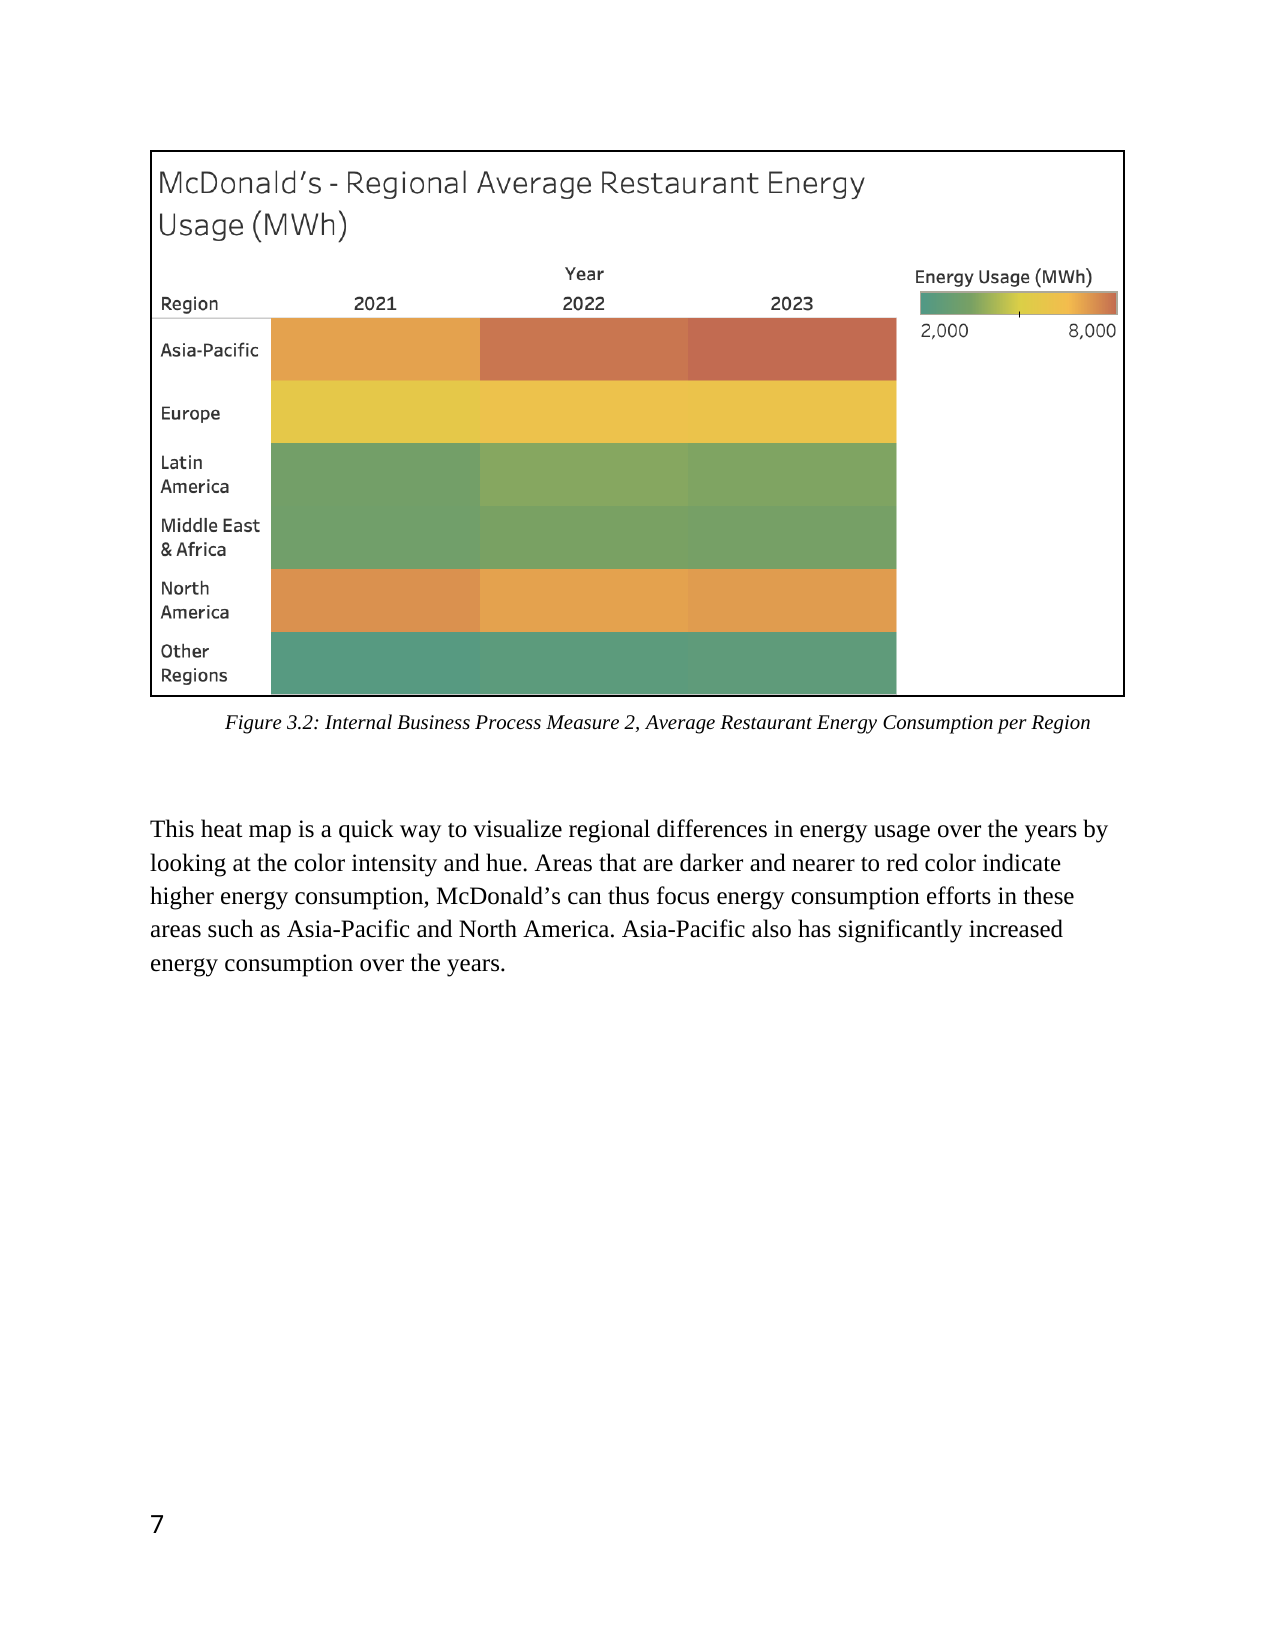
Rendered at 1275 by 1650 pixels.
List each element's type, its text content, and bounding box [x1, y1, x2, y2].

picture [152, 152, 1123, 695]
text Figure 3.2: Internal Business Process Measure 2, Average Restaurant Energy Consumption per Region [150, 697, 1125, 736]
text This heat map is a quick way to visualize regional differences in energy usage over the years by looking at the color intensity and hue. Areas that are darker and nearer to red color indicate higher energy consumption, McDonald’s can thus focus energy consumption efforts in these areas such as Asia-Pacific and North America. Asia-Pacific also has significantly increased energy consumption over the years. [150, 814, 1125, 977]
